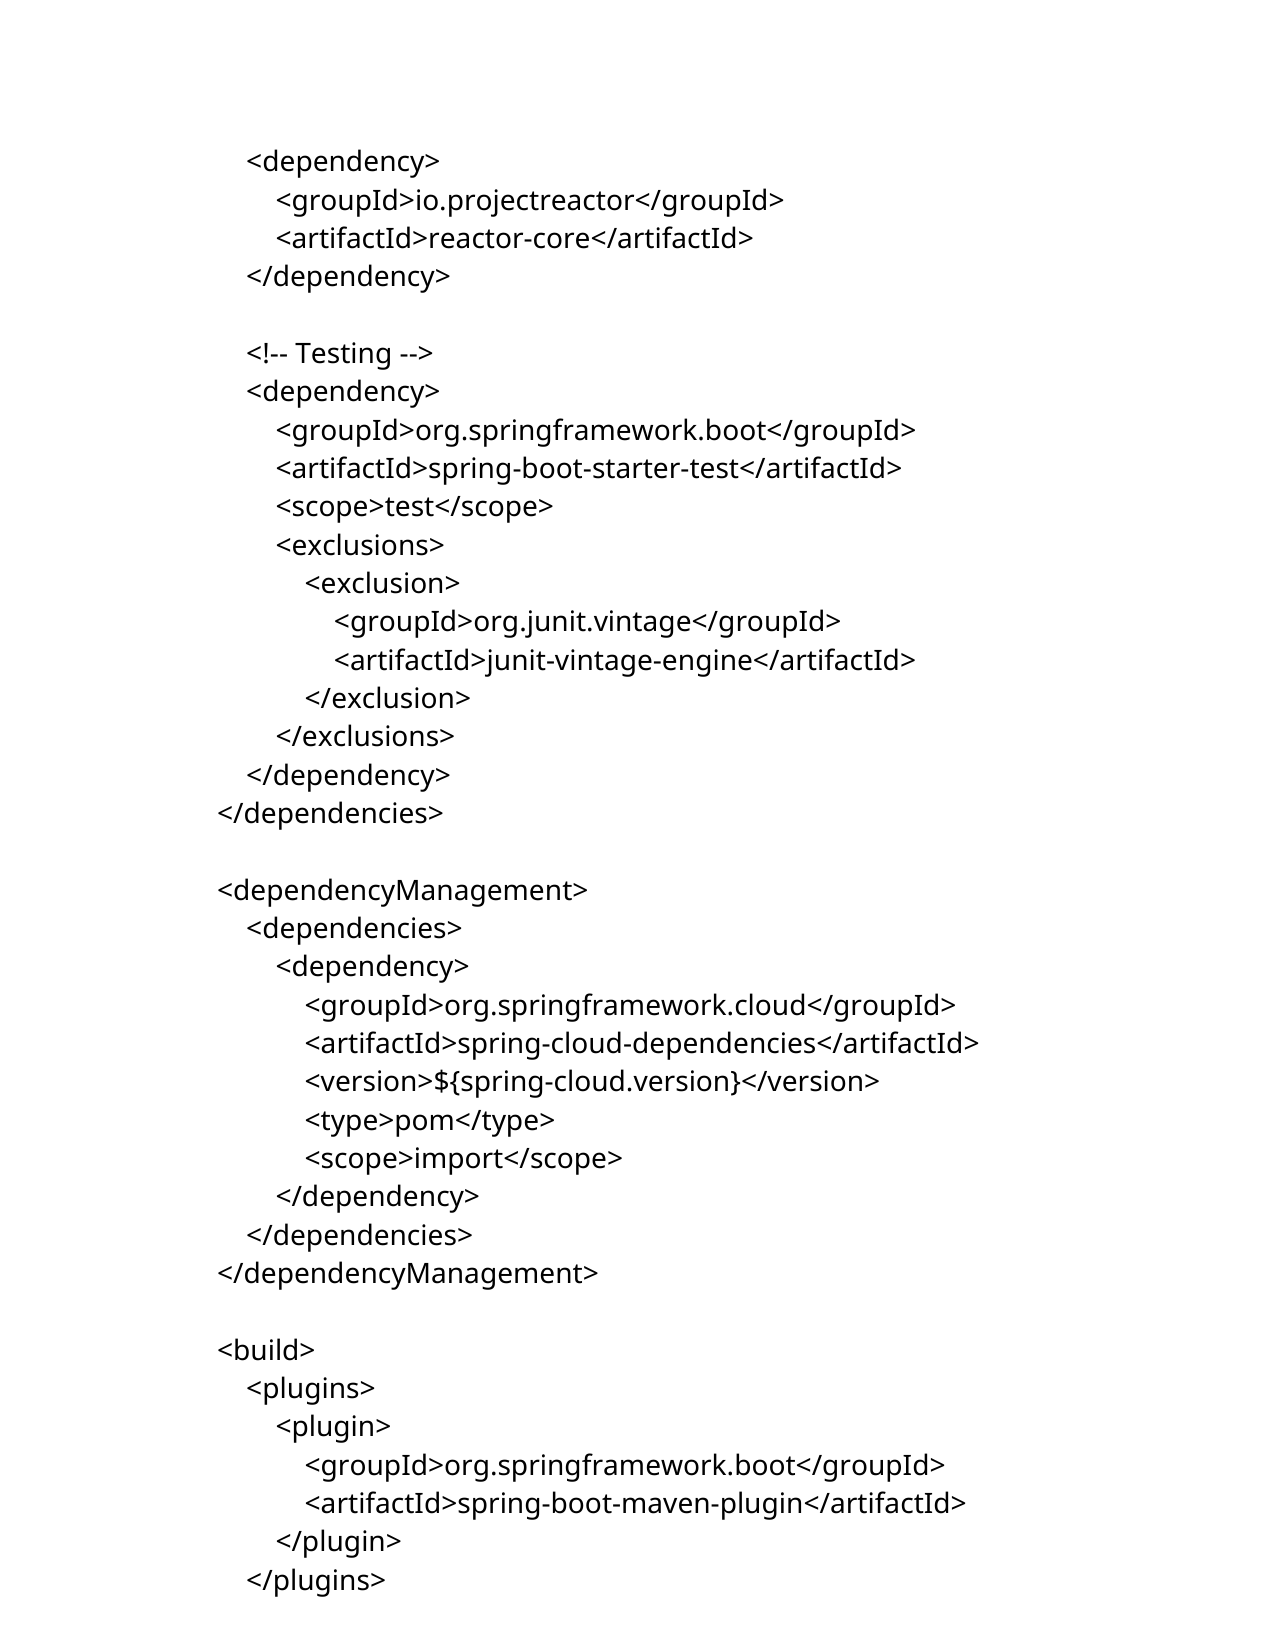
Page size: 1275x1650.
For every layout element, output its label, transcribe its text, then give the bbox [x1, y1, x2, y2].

list <artifactId>spring-boot-maven-plugin</artifactId> [188, 1483, 1200, 1522]
list <scope>test</scope> [188, 487, 1200, 525]
list <groupId>io.projectreactor</groupId> [188, 180, 1200, 218]
list </dependency> [188, 257, 1200, 295]
list </dependencies> [188, 1215, 1200, 1253]
list <build> [188, 1330, 1200, 1368]
list <artifactId>junit-vintage-engine</artifactId> [188, 640, 1200, 678]
list <dependencyManagement> [188, 870, 1200, 908]
list <version>${spring-cloud.version}</version> [188, 1062, 1200, 1100]
list </dependency> [188, 1177, 1200, 1215]
list </exclusions> [188, 717, 1200, 755]
list <exclusions> [188, 525, 1200, 563]
list </plugin> [188, 1522, 1200, 1560]
list </plugins> [188, 1560, 1200, 1598]
list <groupId>org.springframework.cloud</groupId> [188, 985, 1200, 1023]
list <!-- Testing --> [188, 333, 1200, 372]
list <groupId>org.springframework.boot</groupId> [188, 1445, 1200, 1483]
list <scope>import</scope> [188, 1138, 1200, 1177]
list <dependency> [188, 947, 1200, 985]
list <dependencies> [188, 908, 1200, 947]
list <dependency> [188, 372, 1200, 410]
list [188, 410, 1200, 448]
list </dependencies> [188, 793, 1200, 832]
list <type>pom</type> [188, 1100, 1200, 1138]
list <groupId>org.junit.vintage</groupId> [188, 602, 1200, 640]
list <artifactId>spring-boot-starter-test</artifactId> [188, 448, 1200, 487]
list <exclusion> [188, 563, 1200, 602]
list <artifactId>spring-cloud-dependencies</artifactId> [188, 1023, 1200, 1062]
list </exclusion> [188, 678, 1200, 717]
list </dependency> [188, 755, 1200, 793]
list <artifactId>reactor-core</artifactId> [188, 218, 1200, 257]
list <dependency> [188, 142, 1200, 180]
list <plugins> [188, 1368, 1200, 1407]
list <plugin> [188, 1407, 1200, 1445]
list </dependencyManagement> [188, 1253, 1200, 1292]
